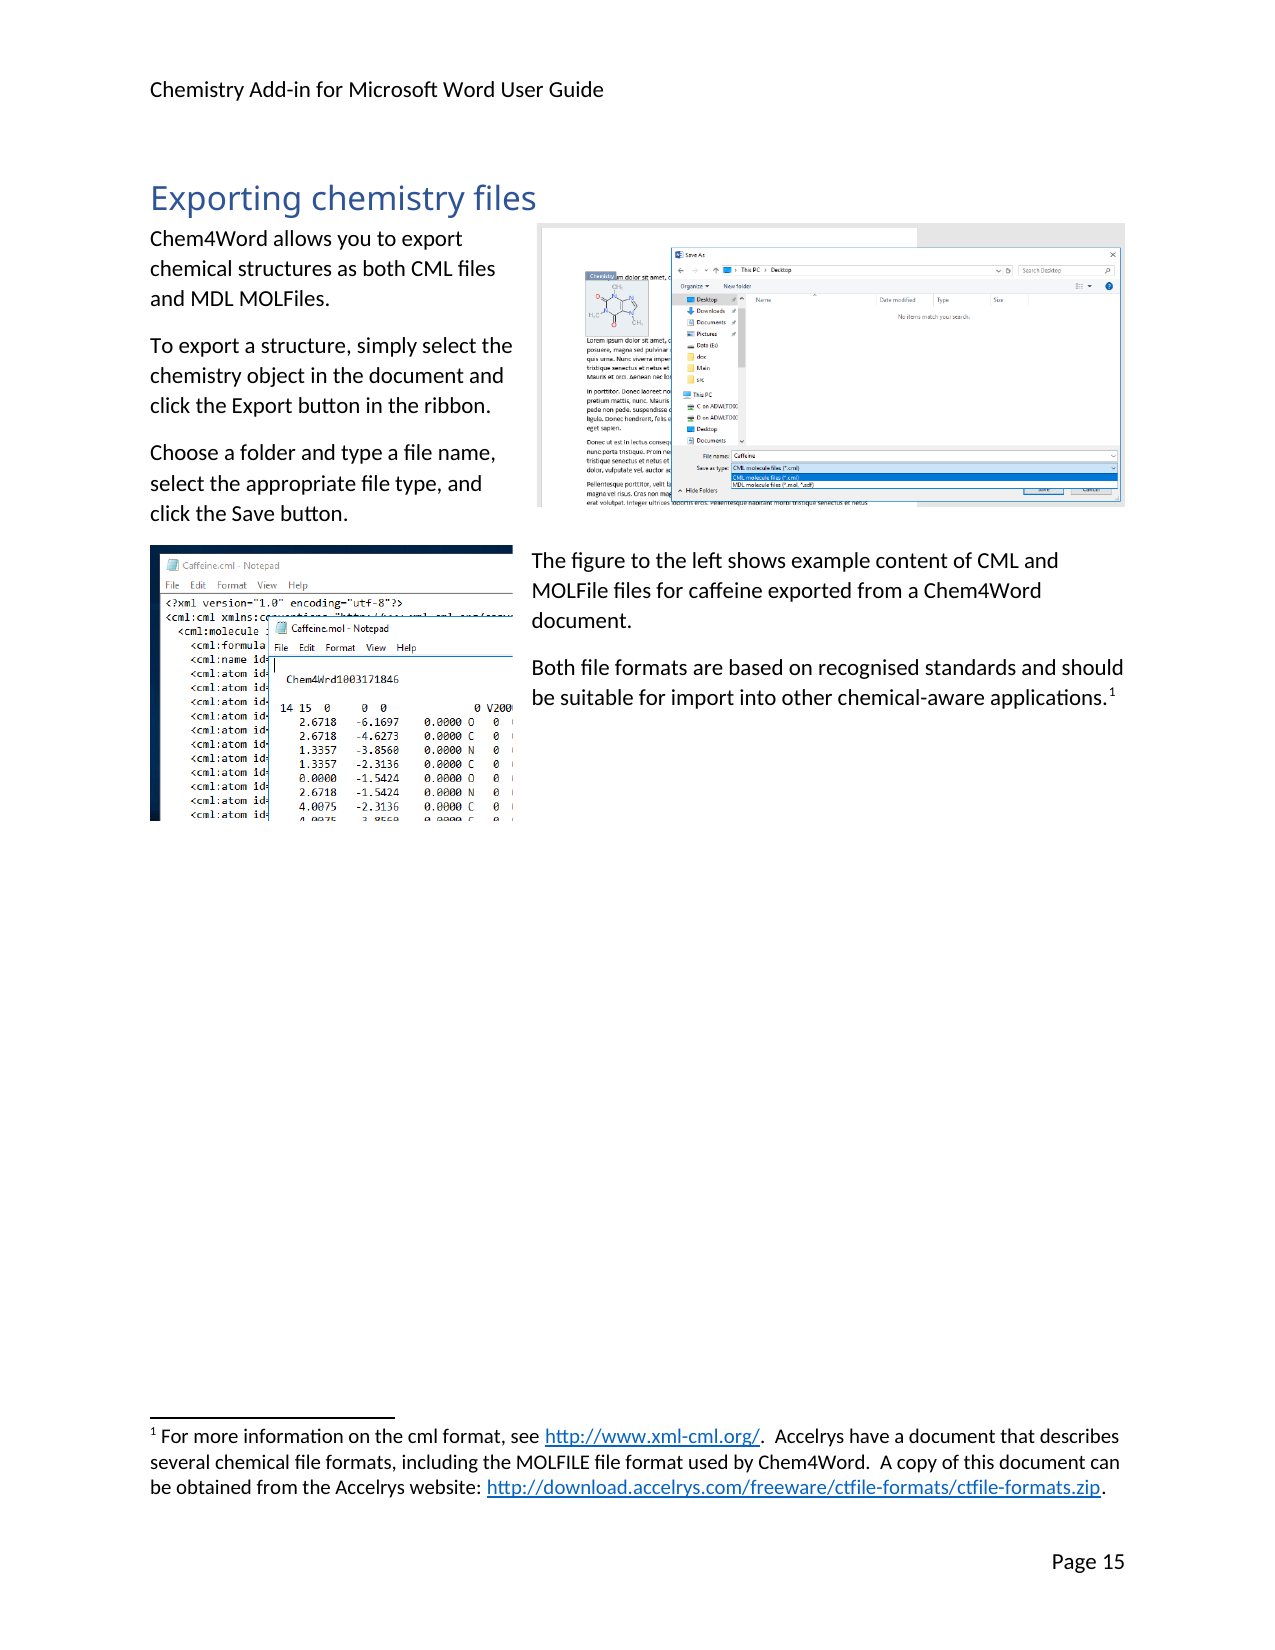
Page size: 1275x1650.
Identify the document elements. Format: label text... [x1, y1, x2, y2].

text Chem4Word allows you to export chemical structures as both CML files and MDL MOLFiles. [150, 224, 536, 312]
text The figure to the left shows example content of CML and MOLFile files for caffeine exported from a Chem4Word document. [513, 546, 1125, 634]
subtitle Exporting chemistry files [150, 175, 1125, 220]
picture [150, 545, 513, 821]
text To export a structure, simply select the chemistry object in the document and click the Export button in the ribbon. [150, 331, 536, 420]
picture [536, 223, 1125, 507]
text Both file formats are based on recognised standards and should be suitable for import into other chemical-aware applications. [513, 653, 1125, 711]
text Choose a folder and type a file name, select the appropriate file type, and click the Save button. [150, 438, 1125, 527]
